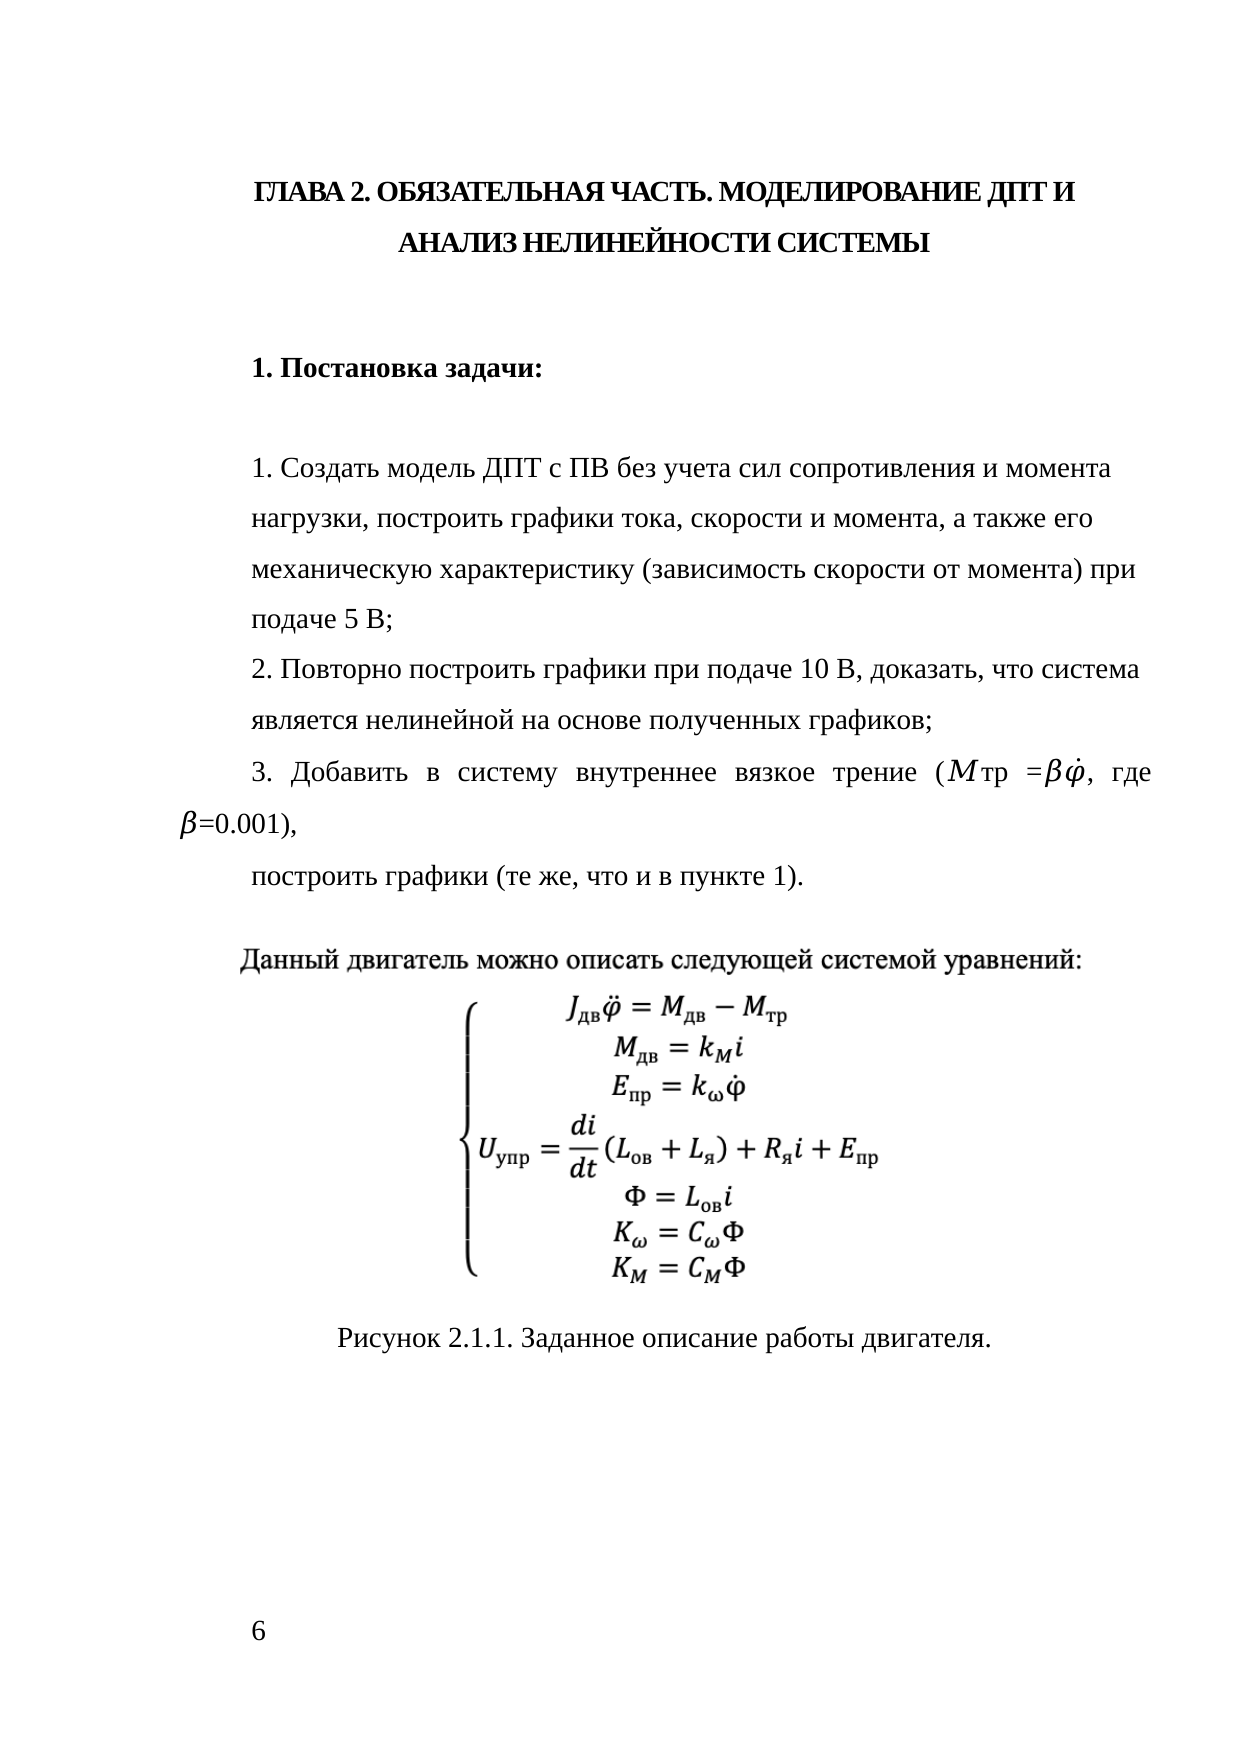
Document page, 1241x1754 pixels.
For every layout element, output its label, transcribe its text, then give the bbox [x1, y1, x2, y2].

text 2. Повторно построить графики при подаче 10 В, доказать, что система [177, 652, 1152, 685]
text Глава 2. ОБязательная часть. Моделирование ДПТ и анализ нелинейности системы [236, 174, 1092, 258]
text нагрузки, построить графики тока, скорости и момента, а также его [177, 501, 1152, 534]
text Рисунок 2.1.1. Заданное описание работы двигателя. [177, 1321, 1152, 1354]
text 1. Создать модель ДПТ с ПВ без учета сил сопротивления и момента [177, 450, 1152, 484]
text 3. Добавить в систему внутреннее вязкое трение (𝑀тр =𝛽𝜑̇, где 𝛽=0.001), [177, 752, 1152, 840]
picture [210, 933, 1119, 1304]
text 1. Постановка задачи: [251, 350, 1152, 383]
text подаче 5 В; [177, 601, 1152, 635]
text построить графики (те же, что и в пункте 1). [177, 858, 1152, 891]
text механическую характеристику (зависимость скорости от момента) при [177, 551, 1152, 584]
text является нелинейной на основе полученных графиков; [177, 702, 1152, 735]
